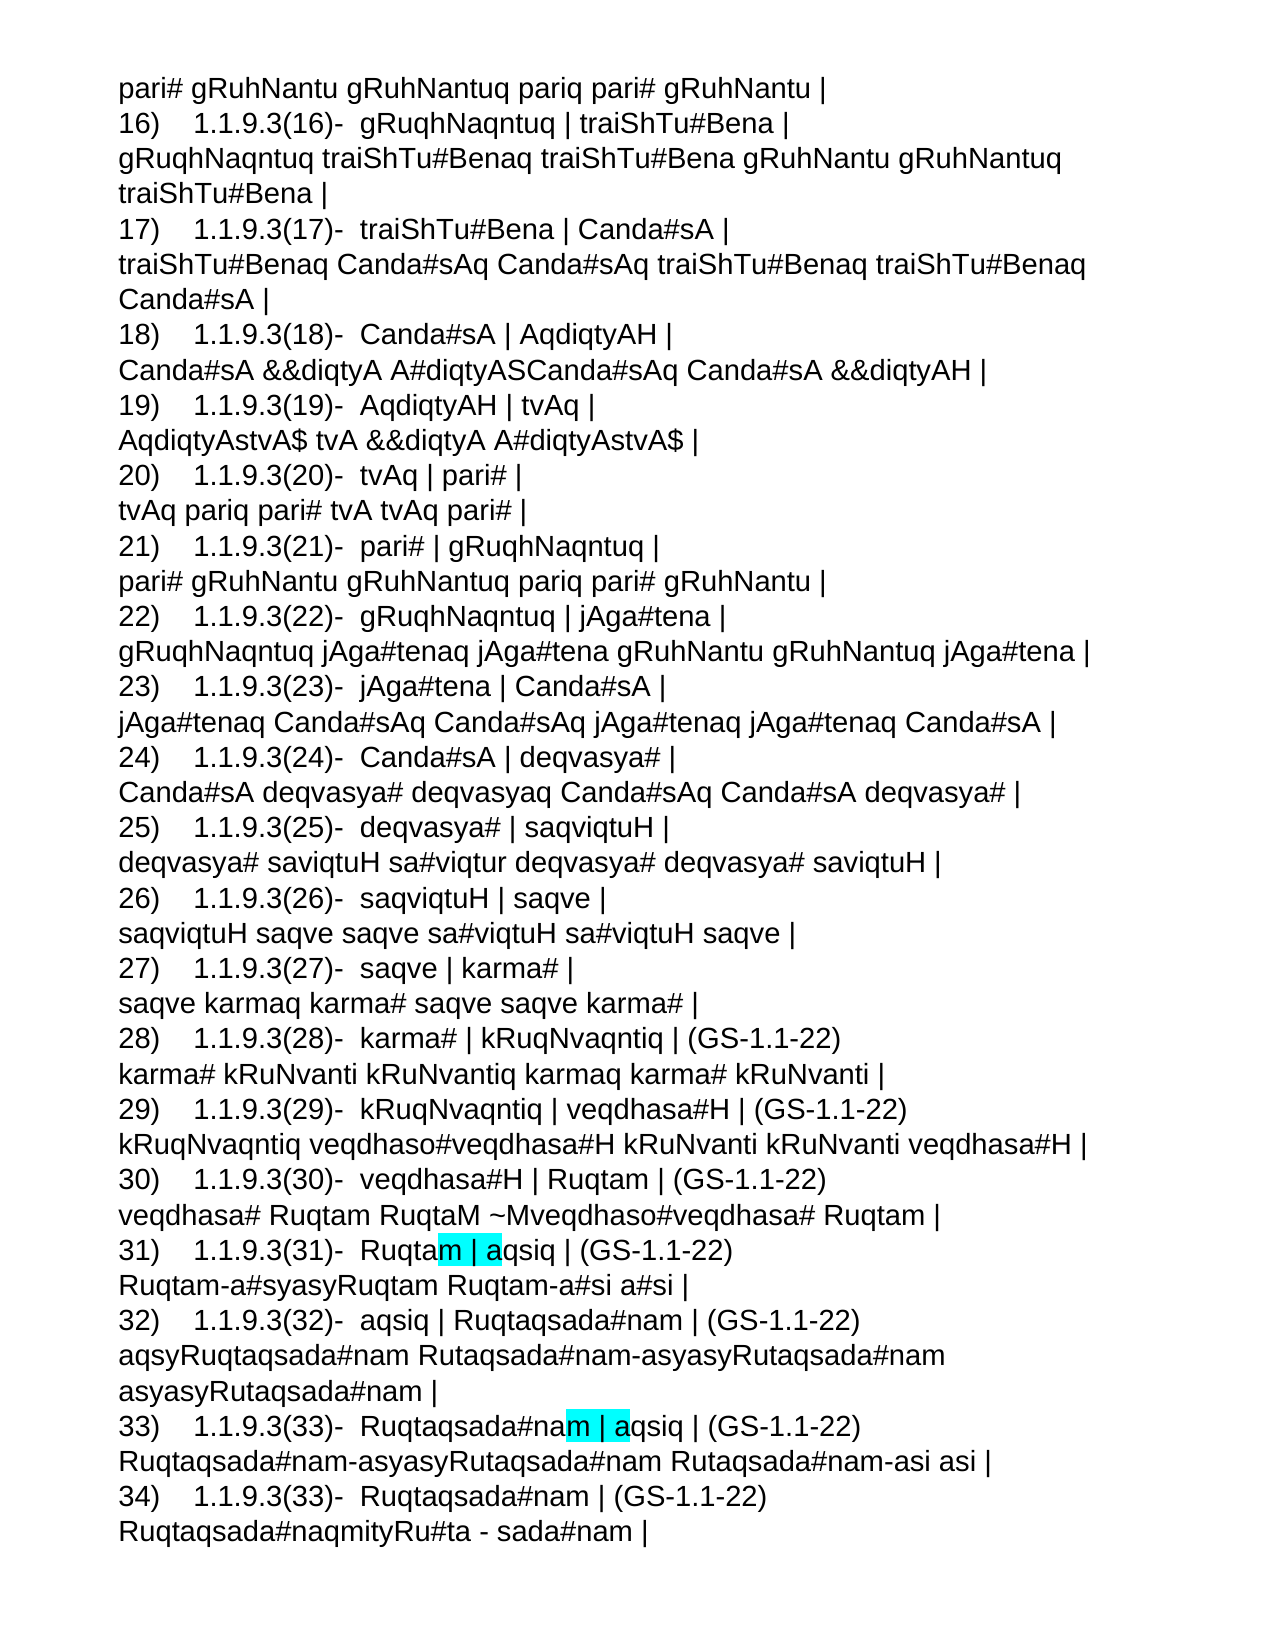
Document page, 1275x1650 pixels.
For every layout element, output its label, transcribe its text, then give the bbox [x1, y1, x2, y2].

text 32) 1.1.9.3(32)- aqsiq | Ruqtaqsada#nam | (GS-1.1-22) [118, 1303, 1204, 1337]
text 16) 1.1.9.3(16)- gRuqhNaqntuq | traiShTu#Bena | [118, 106, 1204, 139]
text 18) 1.1.9.3(18)- Canda#sA | AqdiqtyAH | [118, 317, 1204, 351]
text 27) 1.1.9.3(27)- saqve | karma# | [118, 951, 1204, 984]
text aqsyRuqtaqsada#nam Rutaqsada#nam-asyasyRutaqsada#nam asyasyRutaqsada#nam | [118, 1338, 1204, 1407]
text pari# gRuhNantu gRuhNantuq pariq pari# gRuhNantu | [118, 71, 1204, 104]
text jAga#tenaq Canda#sAq Canda#sAq jAga#tenaq jAga#tenaq Canda#sA | [118, 704, 1204, 738]
text 26) 1.1.9.3(26)- saqviqtuH | saqve | [118, 881, 1204, 914]
text pari# gRuhNantu gRuhNantuq pariq pari# gRuhNantu | [118, 564, 1204, 597]
text AqdiqtyAstvA$ tvA &&diqtyA A#diqtyAstvA$ | [118, 423, 1204, 456]
text Canda#sA deqvasya# deqvasyaq Canda#sAq Canda#sA deqvasya# | [118, 775, 1204, 808]
text 31) 1.1.9.3(31)- Ruqtam | aqsiq | (GS-1.1-22) [118, 1233, 438, 1266]
text saqve karmaq karma# saqve saqve karma# | [118, 986, 1204, 1020]
text gRuqhNaqntuq jAga#tenaq jAga#tena gRuhNantu gRuhNantuq jAga#tena | [118, 634, 1204, 668]
text karma# kRuNvanti kRuNvantiq karmaq karma# kRuNvanti | [118, 1057, 1204, 1090]
text 19) 1.1.9.3(19)- AqdiqtyAH | tvAq | [118, 388, 1204, 421]
text veqdhasa# Ruqtam RuqtaM ~Mveqdhaso#veqdhasa# Ruqtam | [118, 1197, 1204, 1231]
text 22) 1.1.9.3(22)- gRuqhNaqntuq | jAga#tena | [118, 599, 1204, 632]
text traiShTu#Benaq Canda#sAq Canda#sAq traiShTu#Benaq traiShTu#Benaq Canda#sA | [118, 247, 1204, 316]
text 31) 1.1.9.3(31)- Ruqtam | aqsiq | (GS-1.1-22) [502, 1233, 1204, 1266]
text tvAq pariq pari# tvA tvAq pari# | [118, 493, 1204, 527]
text Ruqtaqsada#naqmityRu#ta - sada#nam | [118, 1514, 1204, 1548]
text 29) 1.1.9.3(29)- kRuqNvaqntiq | veqdhasa#H | (GS-1.1-22) [118, 1092, 1204, 1125]
text Canda#sA &&diqtyA A#diqtyASCanda#sAq Canda#sA &&diqtyAH | [118, 352, 1204, 386]
text Ruqtaqsada#nam-asyasyRutaqsada#nam Rutaqsada#nam-asi asi | [118, 1444, 1204, 1477]
text gRuqhNaqntuq traiShTu#Benaq traiShTu#Bena gRuhNantu gRuhNantuq traiShTu#Bena | [118, 141, 1204, 210]
text 28) 1.1.9.3(28)- karma# | kRuqNvaqntiq | (GS-1.1-22) [118, 1021, 1204, 1055]
text deqvasya# saviqtuH sa#viqtur deqvasya# deqvasya# saviqtuH | [118, 845, 1204, 879]
text 24) 1.1.9.3(24)- Canda#sA | deqvasya# | [118, 740, 1204, 773]
text 34) 1.1.9.3(33)- Ruqtaqsada#nam | (GS-1.1-22) [118, 1479, 1204, 1513]
text 33) 1.1.9.3(33)- Ruqtaqsada#nam | aqsiq | (GS-1.1-22) [118, 1409, 566, 1442]
text 17) 1.1.9.3(17)- traiShTu#Bena | Canda#sA | [118, 212, 1204, 245]
text saqviqtuH saqve saqve sa#viqtuH sa#viqtuH saqve | [118, 916, 1204, 949]
text 33) 1.1.9.3(33)- Ruqtaqsada#nam | aqsiq | (GS-1.1-22) [630, 1409, 1204, 1442]
text 20) 1.1.9.3(20)- tvAq | pari# | [118, 458, 1204, 492]
text 30) 1.1.9.3(30)- veqdhasa#H | Ruqtam | (GS-1.1-22) [118, 1162, 1204, 1196]
text 23) 1.1.9.3(23)- jAga#tena | Canda#sA | [118, 669, 1204, 703]
text 21) 1.1.9.3(21)- pari# | gRuqhNaqntuq | [118, 528, 1204, 562]
text kRuqNvaqntiq veqdhaso#veqdhasa#H kRuNvanti kRuNvanti veqdhasa#H | [118, 1127, 1204, 1161]
text 25) 1.1.9.3(25)- deqvasya# | saqviqtuH | [118, 810, 1204, 844]
text Ruqtam-a#syasyRuqtam Ruqtam-a#si a#si | [118, 1268, 1204, 1301]
